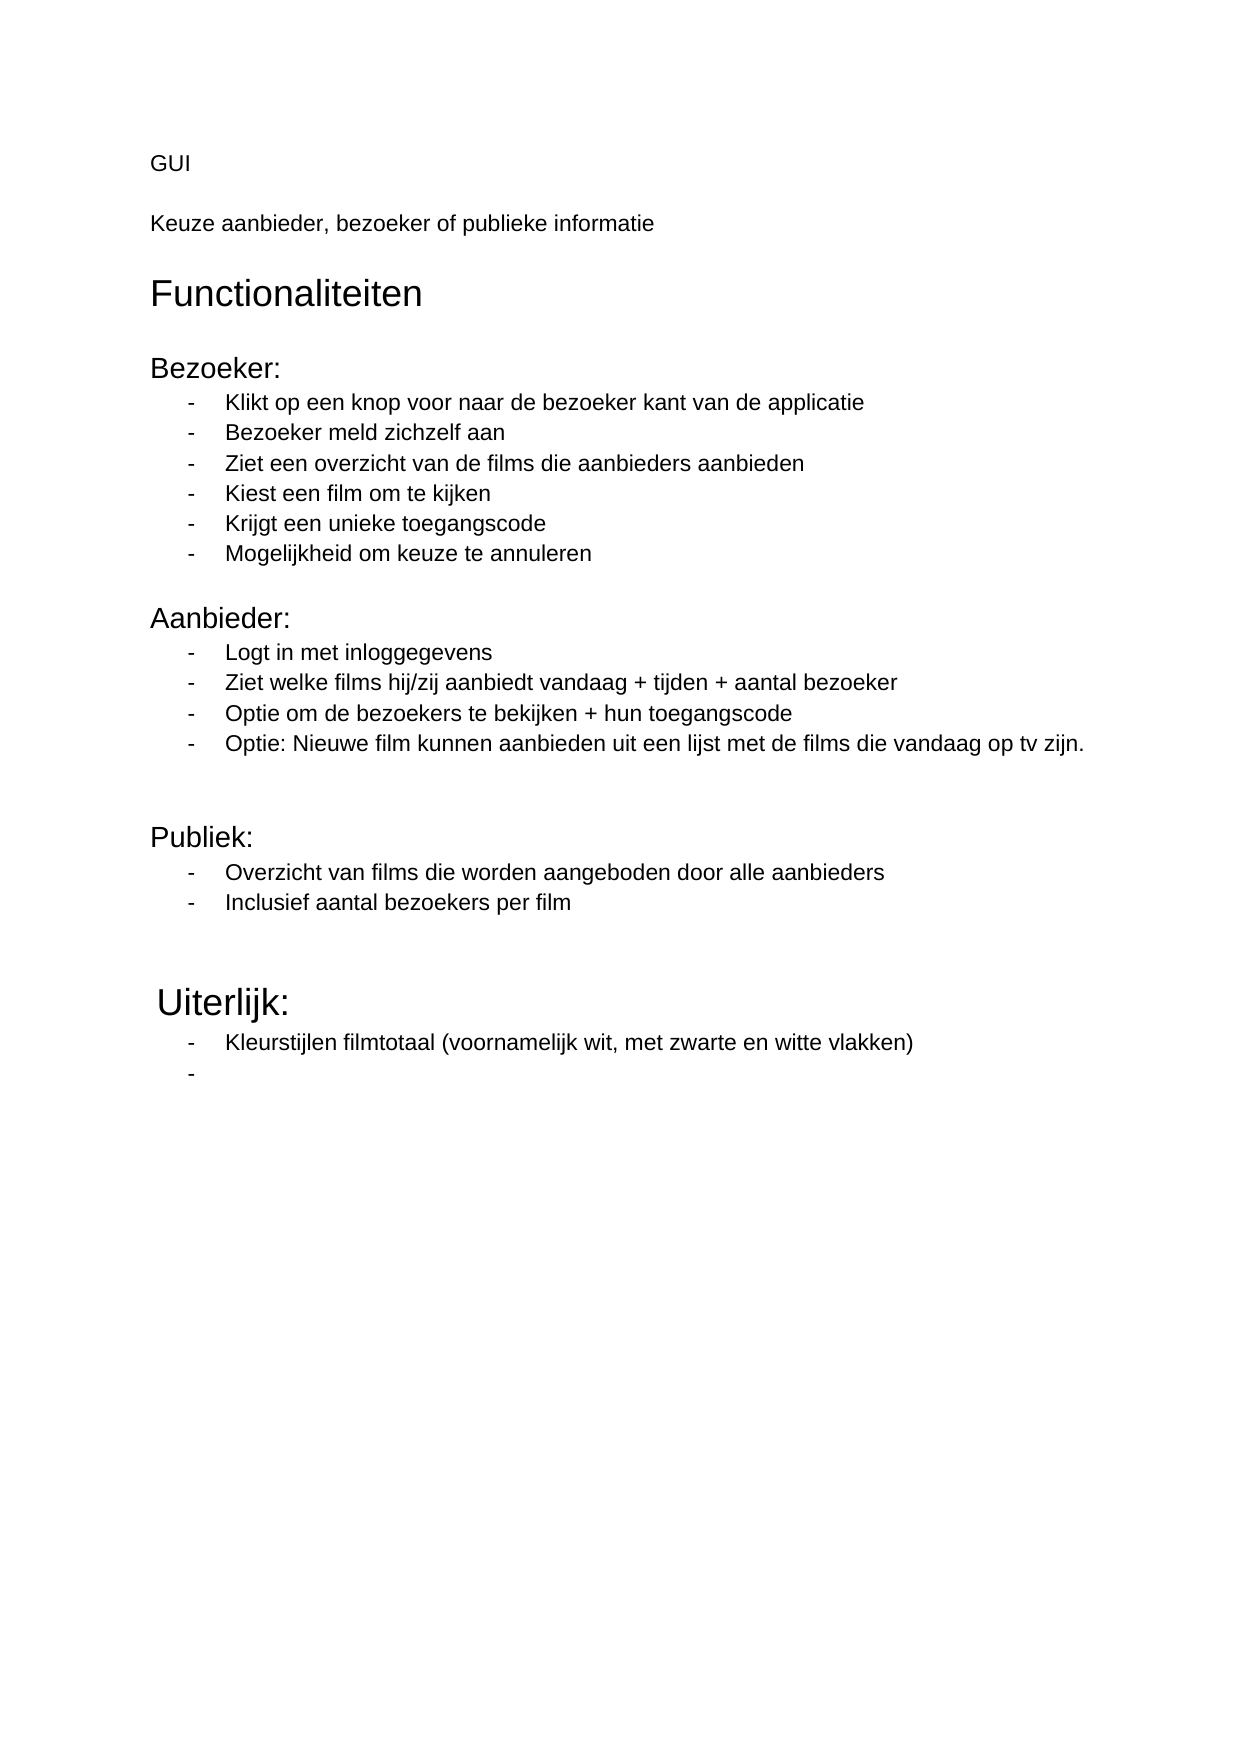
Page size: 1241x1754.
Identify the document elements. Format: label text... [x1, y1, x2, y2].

list Logt in met inloggegevens [187, 639, 1090, 666]
text GUI [150, 150, 1090, 176]
list Ziet een overzicht van de films die aanbieders aanbieden [187, 449, 1090, 476]
text Bezoeker: [150, 351, 1090, 384]
list Kiest een film om te kijken [187, 480, 1090, 506]
list Inclusief aantal bezoekers per film [187, 889, 1090, 916]
list Krijgt een unieke toegangscode [187, 510, 1090, 536]
text Keuze aanbieder, bezoeker of publieke informatie [150, 210, 1090, 237]
text Aanbieder: [150, 601, 1090, 634]
list Klikt op een knop voor naar de bezoeker kant van de applicatie [187, 389, 1090, 416]
list Mogelijkheid om keuze te annuleren [187, 540, 1090, 567]
list Kleurstijlen filmtotaal (voornamelijk wit, met zwarte en witte vlakken) [187, 1029, 1090, 1056]
text Uiterlijk: [150, 980, 1090, 1023]
list Optie om de bezoekers te bekijken + hun toegangscode [187, 699, 1090, 726]
text Functionaliteiten [150, 271, 1090, 314]
list Optie: Nieuwe film kunnen aanbieden uit een lijst met de films die vandaag op tv zijn. [187, 730, 1090, 756]
list Bezoeker meld zichzelf aan [187, 419, 1090, 446]
list Overzicht van films die worden aangeboden door alle aanbieders [187, 859, 1090, 885]
text Publiek: [150, 820, 1090, 854]
list Ziet welke films hij/zij aanbiedt vandaag + tijden + aantal bezoeker [187, 669, 1090, 696]
